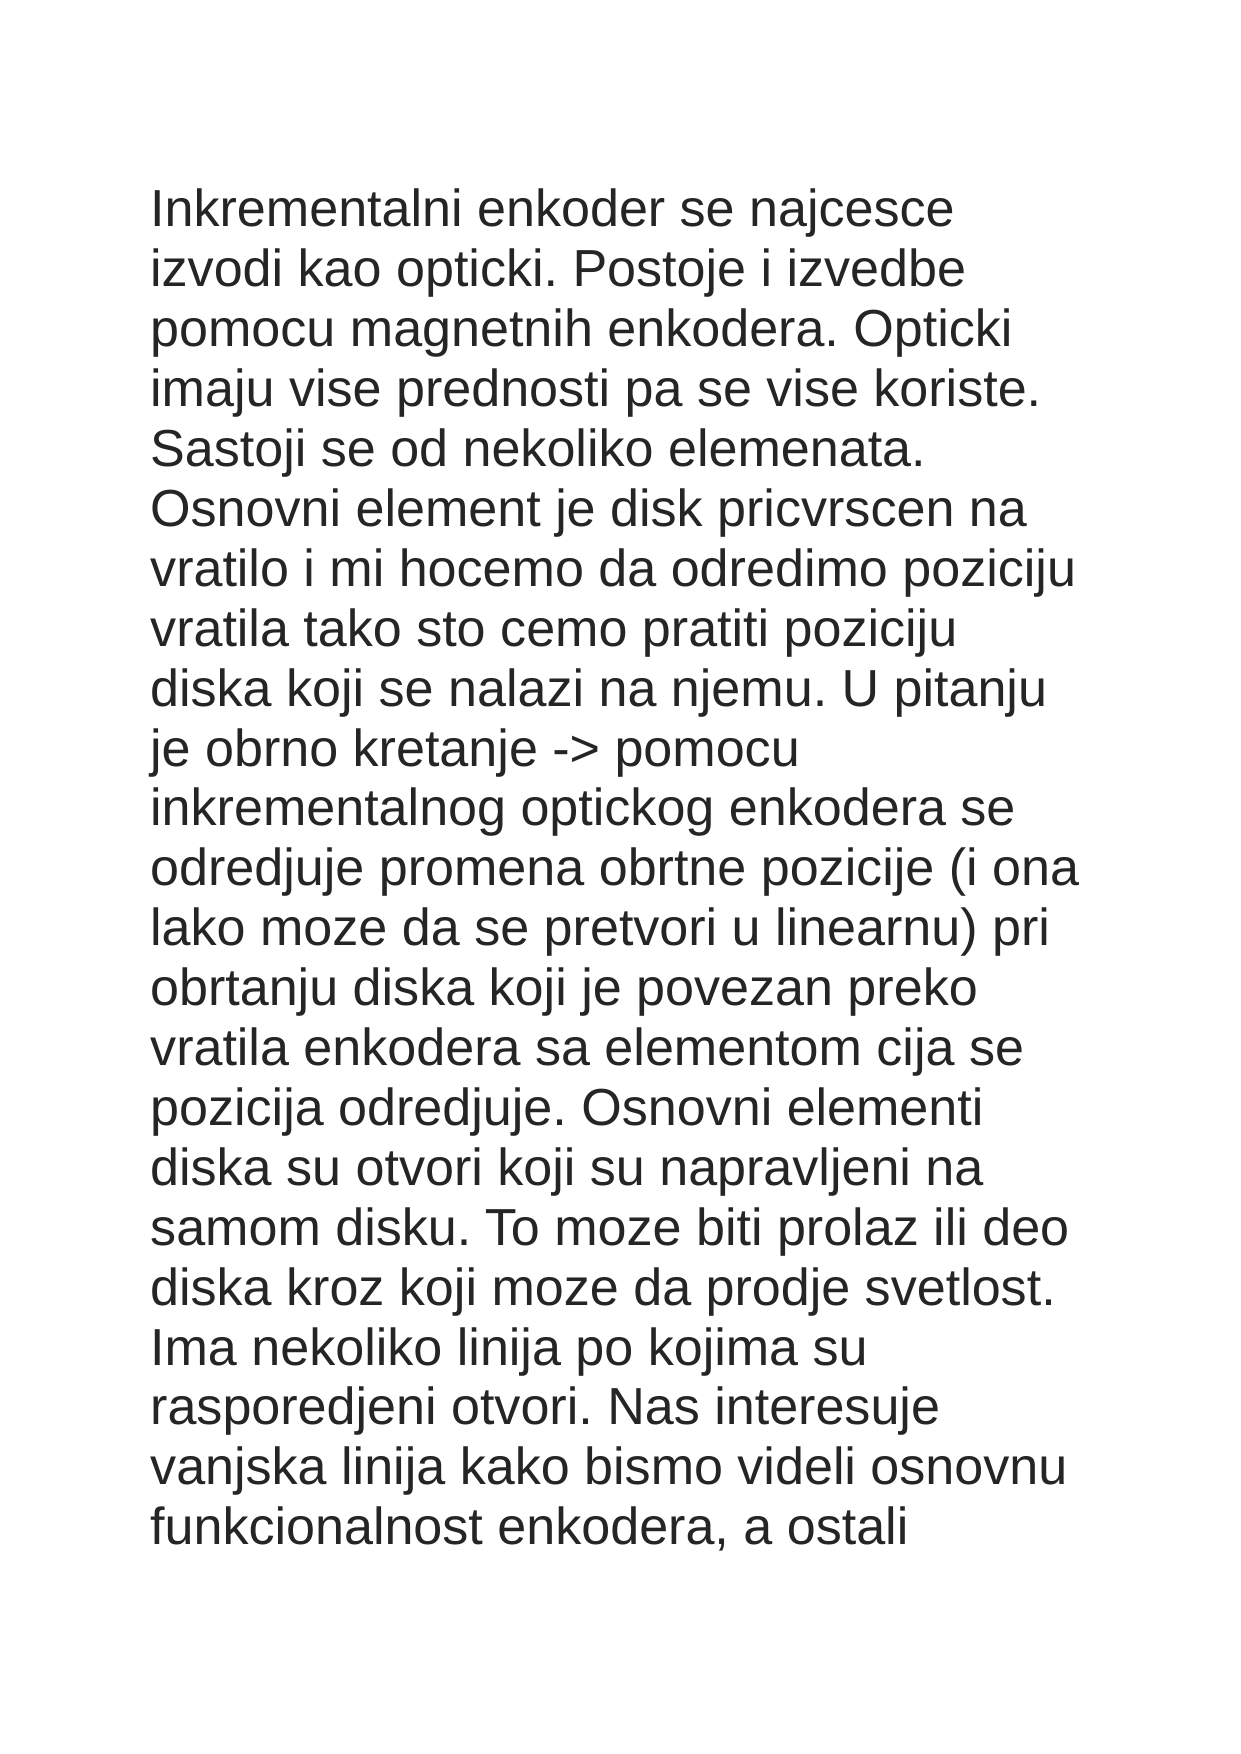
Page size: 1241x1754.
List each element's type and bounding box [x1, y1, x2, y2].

text [150, 184, 1090, 1562]
